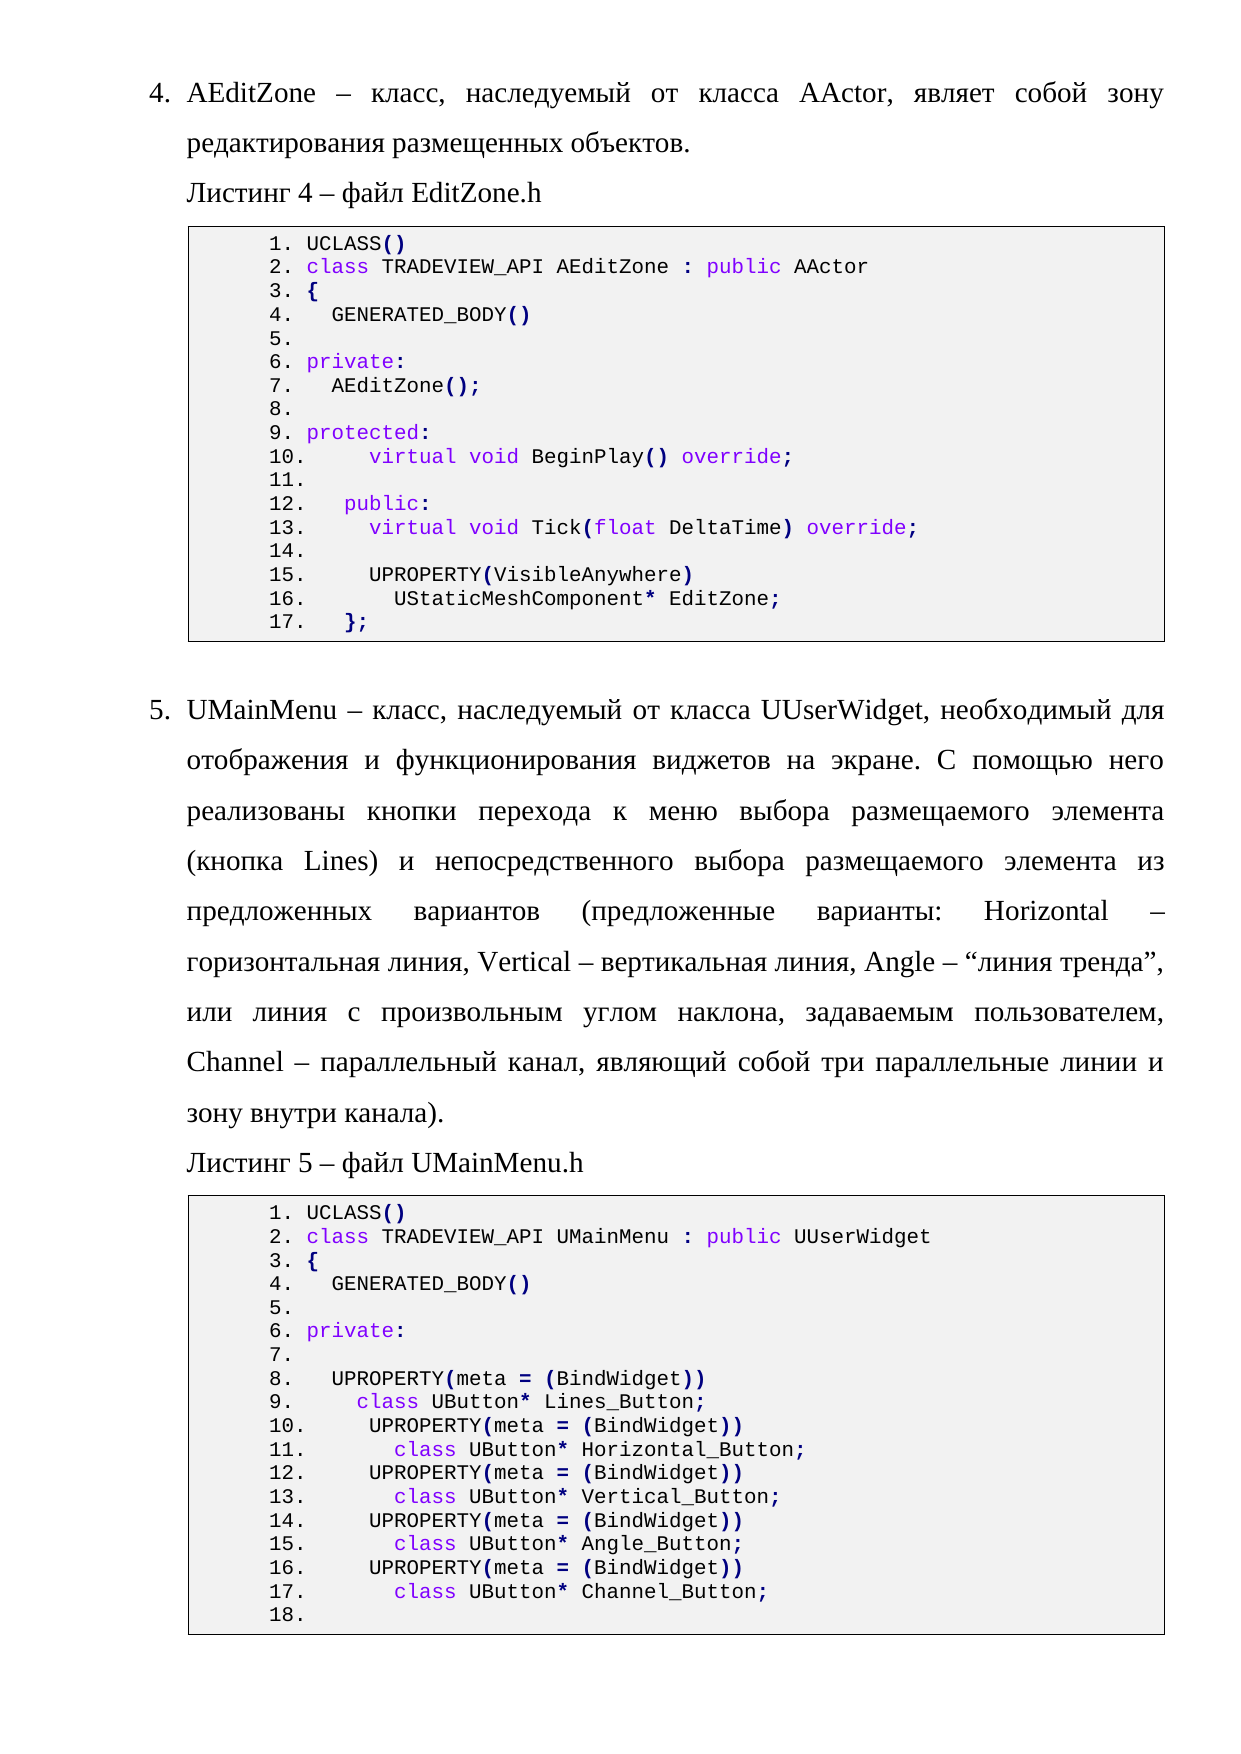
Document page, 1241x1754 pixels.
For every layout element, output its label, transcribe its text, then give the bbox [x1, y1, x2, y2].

text Листинг 5 – файл UMainMenu.h [111, 1145, 1165, 1178]
text Листинг 4 – файл EditZone.h [111, 176, 1165, 209]
list AEditZone – класс, наследуемый от класса AActor, являет собой зону редактирования размещенных объектов. [149, 75, 1165, 159]
table_header UCLASS() class TRADEVIEW_API AEditZone : public AActor { GENERATED_BODY() private: AEditZone(); protected: virtual void BeginPlay() override; public: virtual void Tick(float DeltaTime) override; UPROPERTY(VisibleAnywhere) UStaticMeshComponent* EditZone; }; [189, 227, 1164, 641]
list UMainMenu – класс, наследуемый от класса UUserWidget, необходимый для отображения и функционирования виджетов на экране. С помощью него реализованы кнопки перехода к меню выбора размещаемого элемента (кнопка Lines) и непосредственного выбора размещаемого элемента из предложенных вариантов (предложенные варианты: Horizontal – горизонтальная линия, Vertical – вертикальная линия, Angle – “линия тренда”, или линия с произвольным углом наклона, задаваемым пользователем, Channel – параллельный канал, являющий собой три параллельные линии и зону внутри канала). [149, 692, 1165, 1128]
